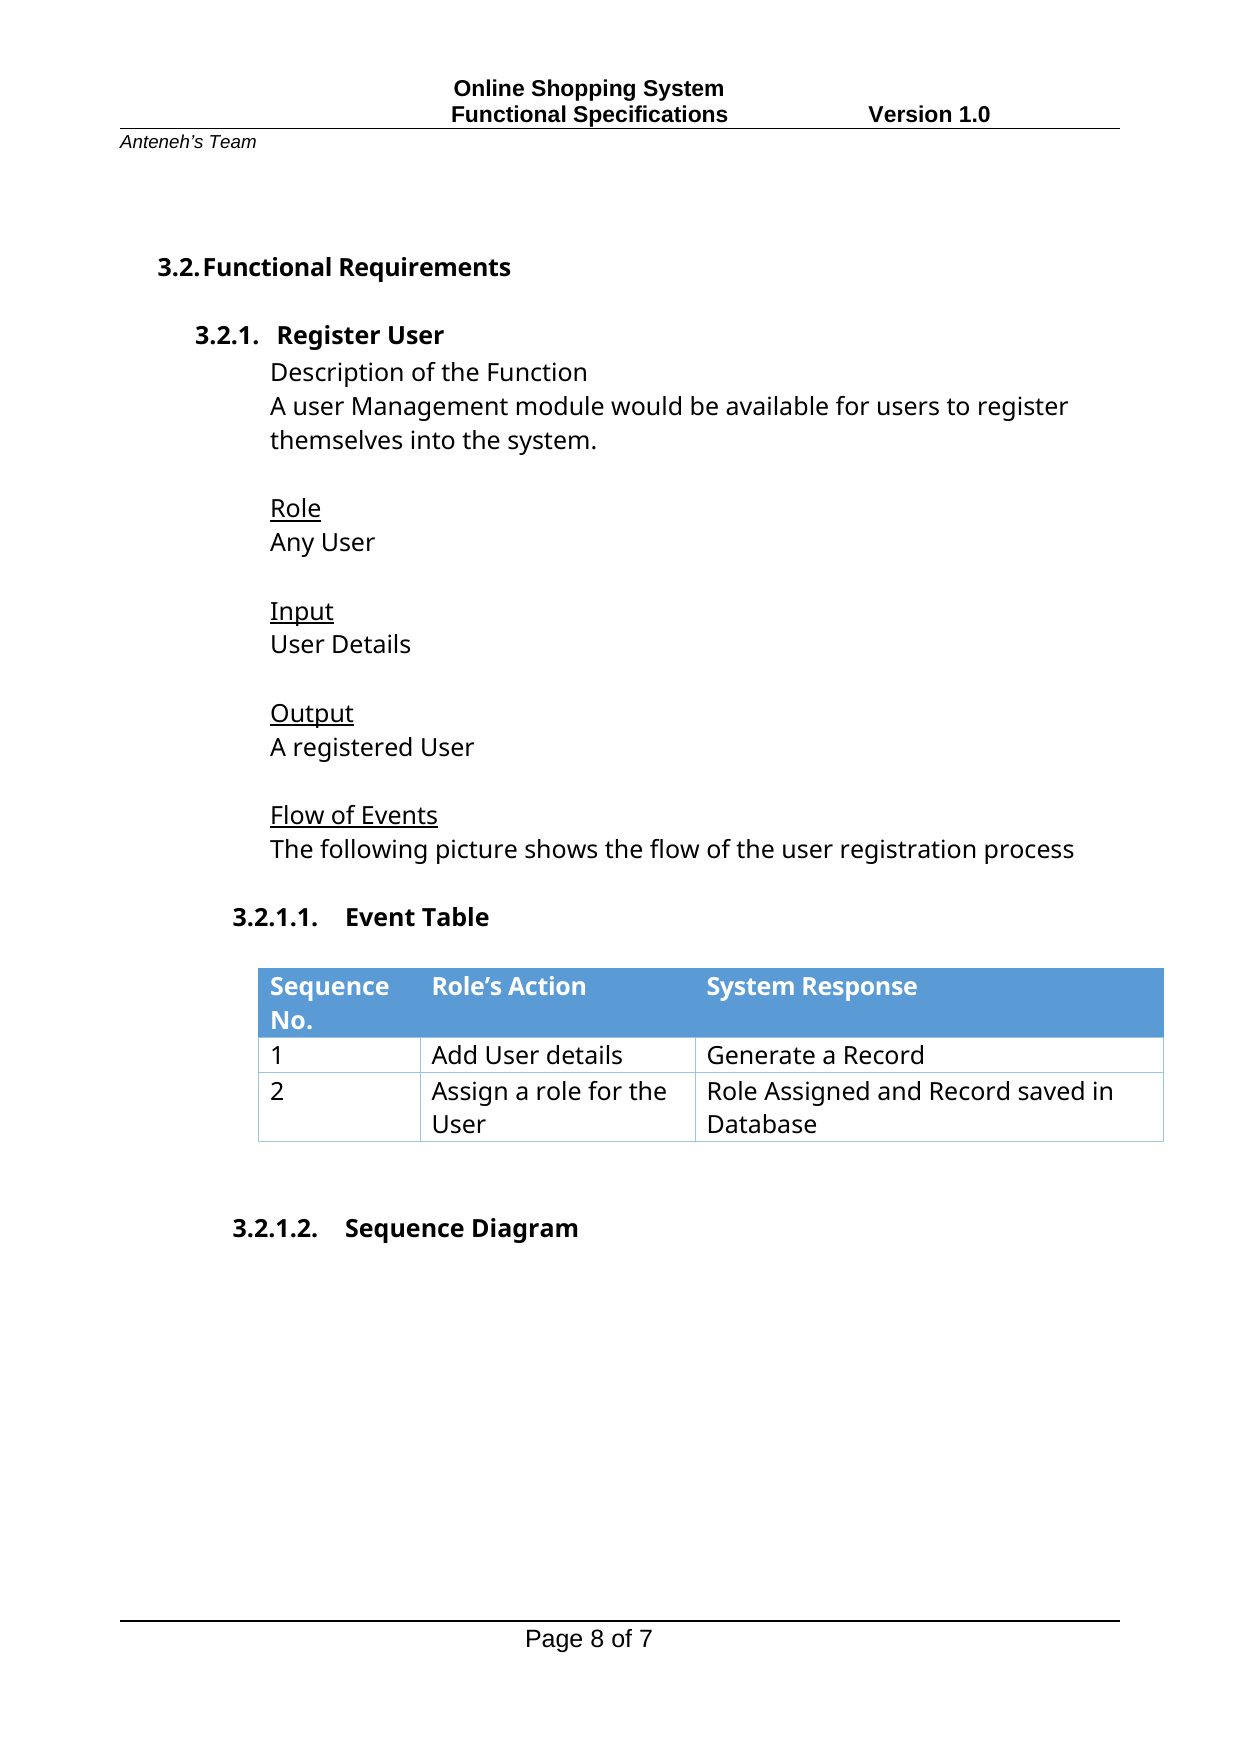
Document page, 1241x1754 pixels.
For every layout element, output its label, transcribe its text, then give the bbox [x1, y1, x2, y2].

list Sequence Diagram [232, 1210, 1120, 1307]
table_header Sequence No. [259, 969, 420, 1037]
text Description of the Function [270, 355, 1120, 389]
text A user Management module would be available for users to register themselves into the system. [270, 389, 1120, 457]
text Output [270, 695, 1120, 729]
table_cell Generate a Record [696, 1038, 1163, 1072]
table_cell Add User details [421, 1038, 695, 1072]
table_cell Assign a role for the User [421, 1073, 695, 1141]
table_header System Response [696, 969, 1163, 1037]
text The following picture shows the flow of the user registration process [270, 832, 1120, 866]
text Input [270, 593, 1120, 627]
text Any User [270, 525, 1120, 559]
table_cell Role Assigned and Record saved in Database [696, 1073, 1163, 1141]
text User Details [270, 627, 1120, 661]
text A registered User [270, 729, 1120, 763]
list Event Table [232, 900, 1120, 934]
text Role [270, 491, 1120, 525]
text Flow of Events [270, 797, 1120, 832]
table_cell 1 [259, 1038, 420, 1072]
table_cell 2 [259, 1073, 420, 1141]
list Register User [195, 318, 1120, 352]
table_header Role’s Action [421, 969, 695, 1037]
list Functional Requirements [157, 250, 1120, 284]
